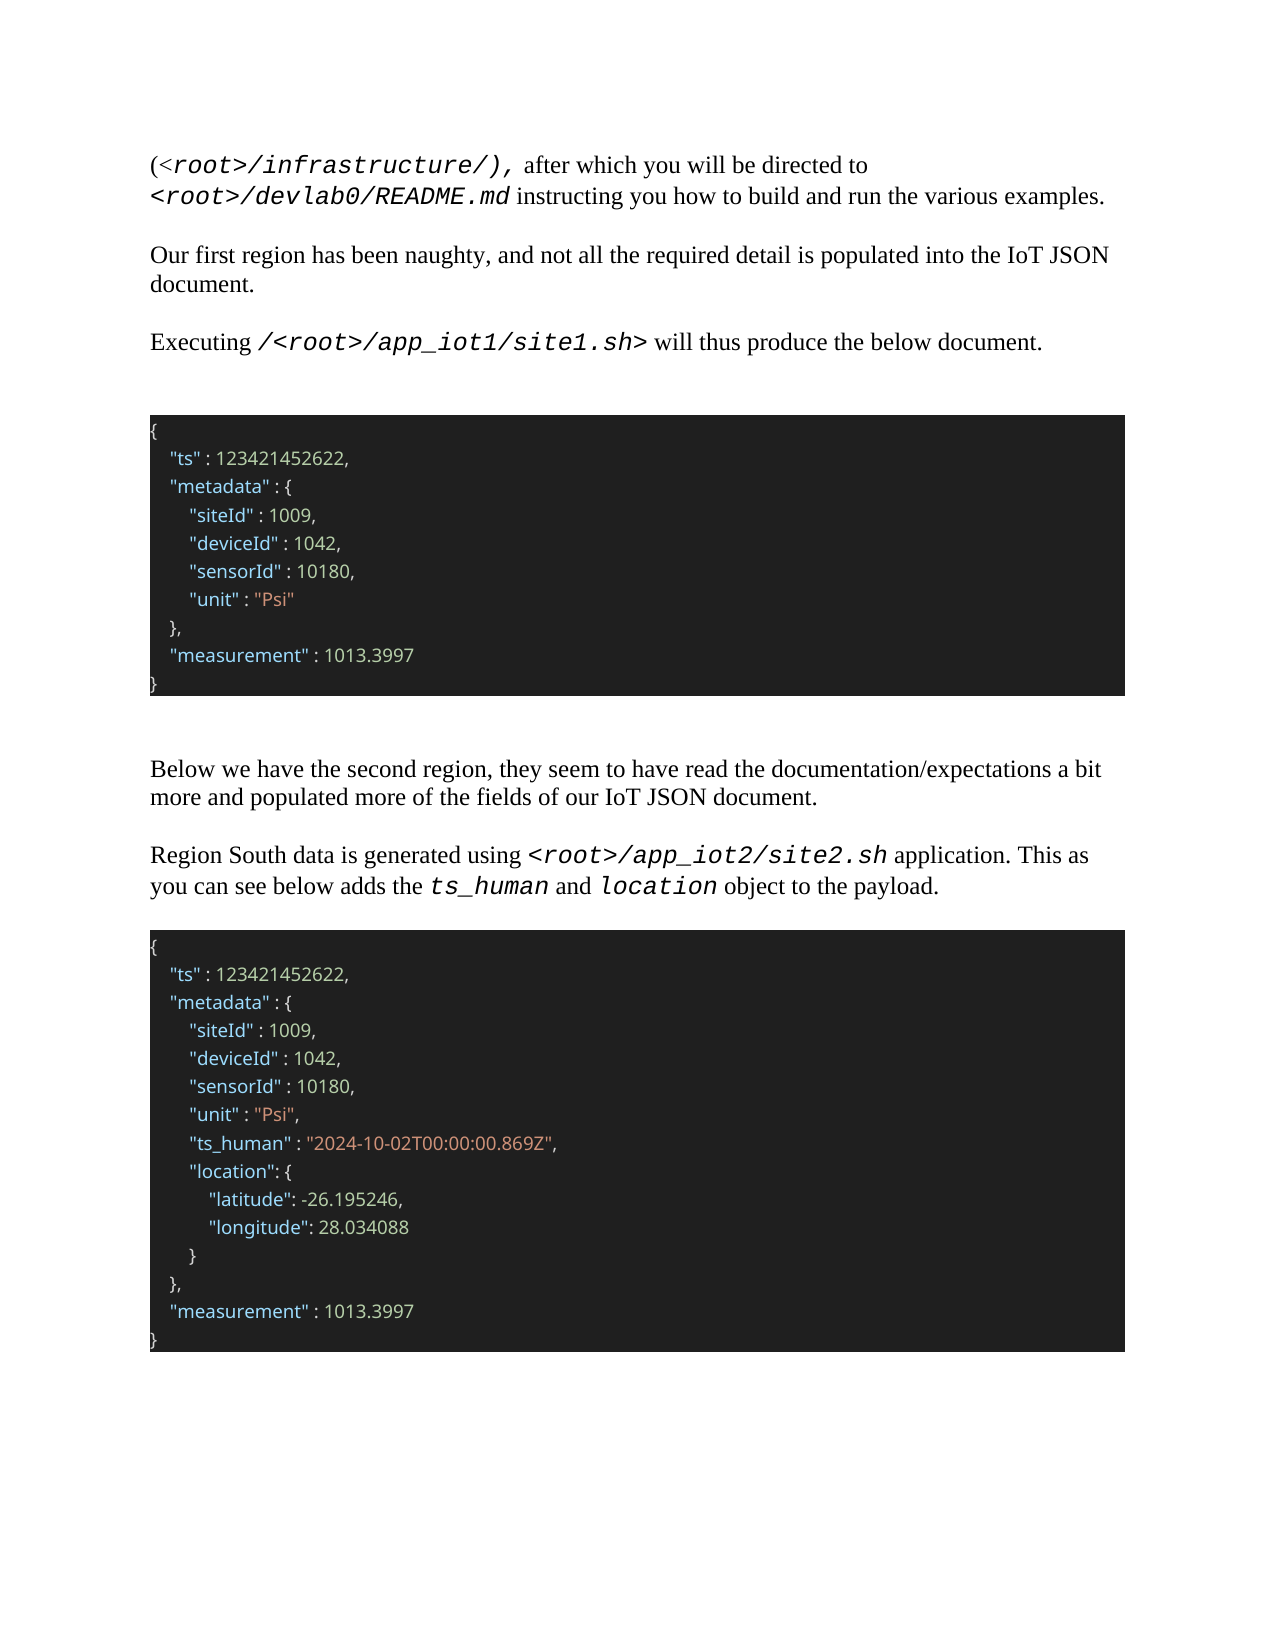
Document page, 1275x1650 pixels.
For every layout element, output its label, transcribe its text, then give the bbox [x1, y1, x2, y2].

text "unit" : "Psi", [150, 1099, 1125, 1127]
text }, [150, 612, 1125, 640]
text "ts_human" : "2024-10-02T00:00:00.869Z", [150, 1127, 1125, 1155]
text { [150, 415, 1125, 443]
text "siteId" : 1009, [150, 499, 1125, 527]
text "sensorId" : 10180, [150, 1071, 1125, 1099]
text } [150, 1324, 1125, 1352]
text { [150, 930, 1125, 958]
text Our first region has been naughty, and not all the required detail is populated into the IoT JSON document. [150, 240, 1125, 298]
text "metadata" : { [150, 471, 1125, 499]
text "sensorId" : 10180, [150, 556, 1125, 584]
text "location": { [150, 1155, 1125, 1183]
text "metadata" : { [150, 987, 1125, 1015]
text }, [150, 1268, 1125, 1296]
text Below we have the second region, they seem to have read the documentation/expectations a bit more and populated more of the fields of our IoT JSON document. [150, 754, 1125, 811]
text "deviceId" : 1042, [150, 527, 1125, 556]
text } [150, 668, 1125, 696]
text "unit" : "Psi" [150, 584, 1125, 612]
text "longitude": 28.034088 [150, 1212, 1125, 1240]
text } [150, 1240, 1125, 1268]
text "latitude": -26.195246, [150, 1183, 1125, 1212]
text Region South data is generated using <root>/app_iot2/site2.sh application. This as you can see below adds the ts_human and location object to the payload. [150, 840, 1125, 902]
text "ts" : 123421452622, [150, 443, 1125, 471]
text "ts" : 123421452622, [150, 958, 1125, 987]
text "deviceId" : 1042, [150, 1043, 1125, 1071]
text "siteId" : 1009, [150, 1015, 1125, 1043]
text Executing /<root>/app_iot1/site1.sh> will thus produce the below document. [150, 327, 1125, 357]
text "measurement" : 1013.3997 [150, 1296, 1125, 1324]
text "measurement" : 1013.3997 [150, 640, 1125, 668]
